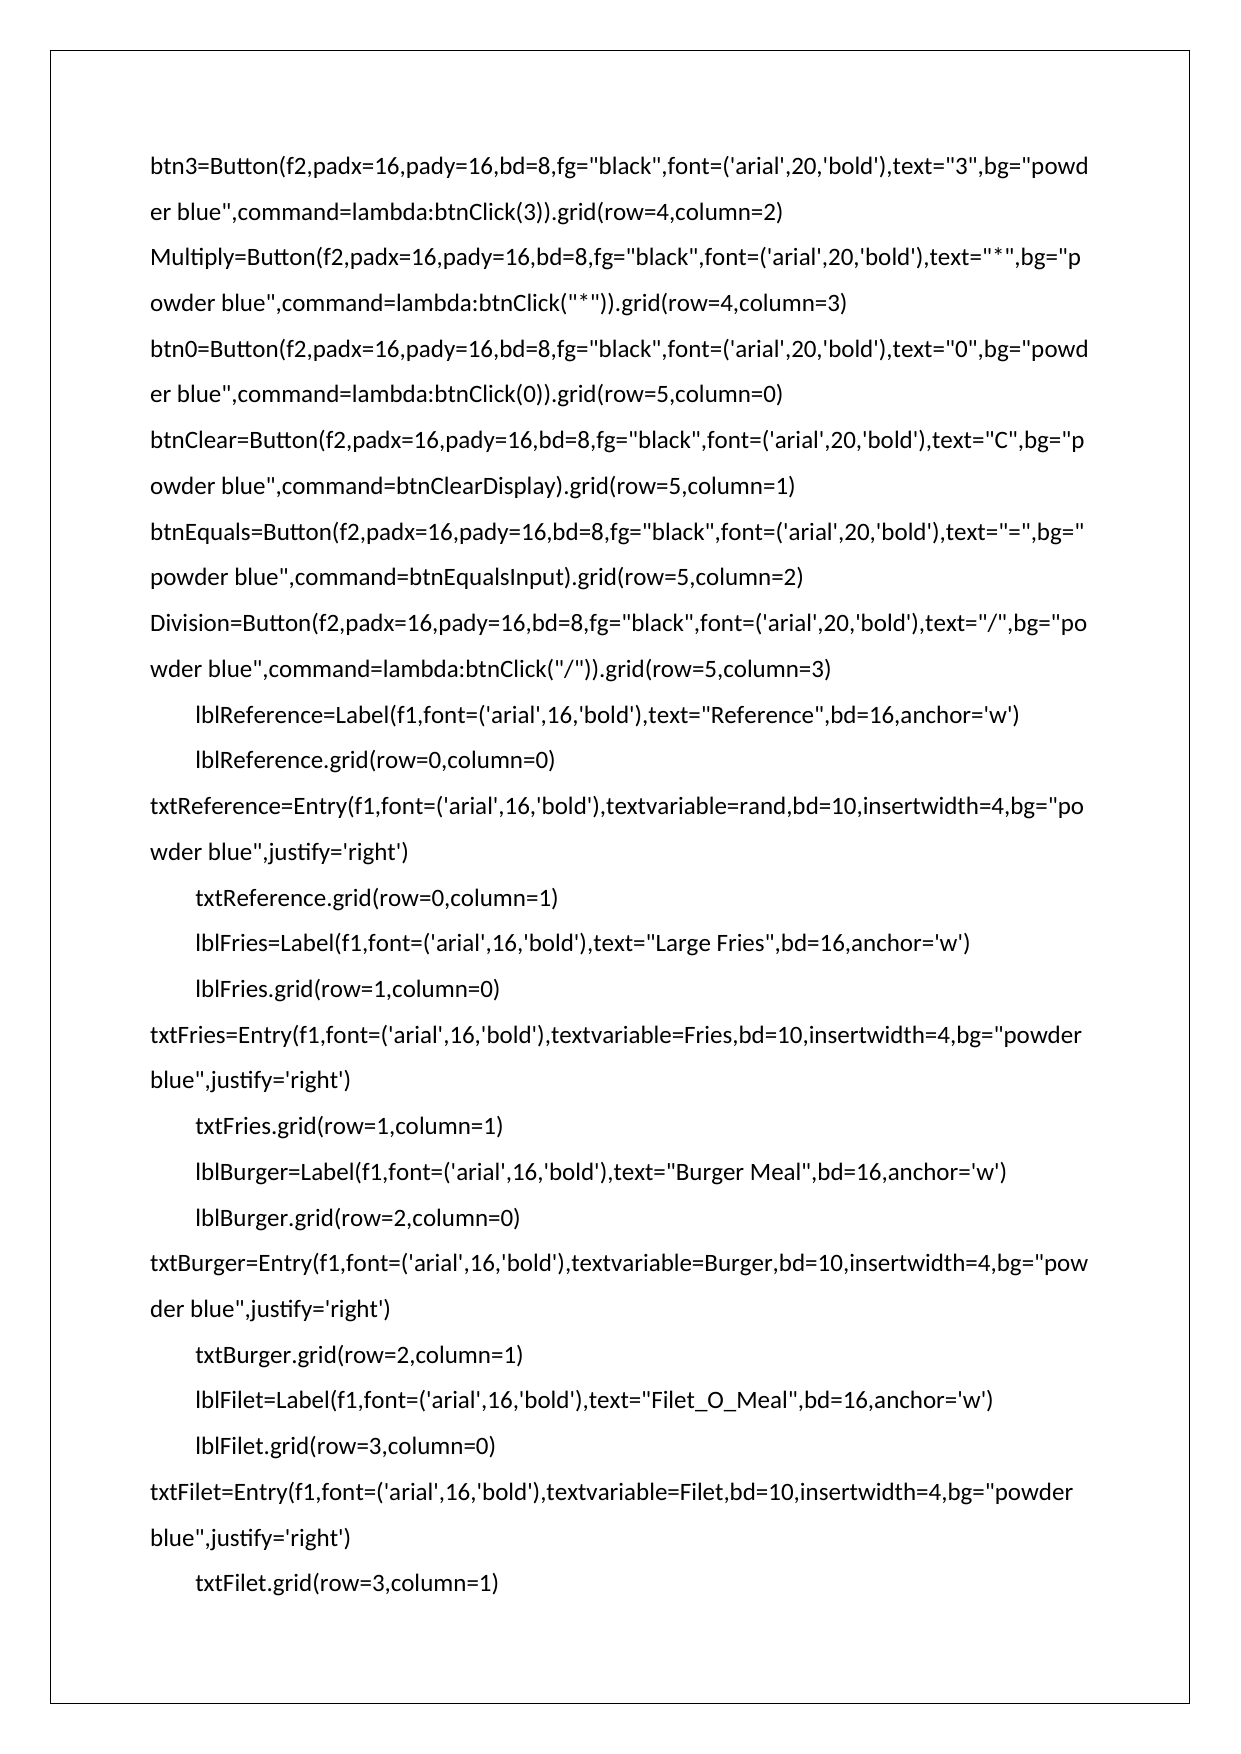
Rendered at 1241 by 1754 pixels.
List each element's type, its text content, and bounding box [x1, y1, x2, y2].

text btn0=Button(f2,padx=16,pady=16,bd=8,fg="black",font=('arial',20,'bold'),text="0",bg="powder blue",command=lambda:btnClick(0)).grid(row=5,column=0) [150, 333, 1090, 409]
text lblFries.grid(row=1,column=0) [150, 973, 1090, 1004]
text txtReference.grid(row=0,column=1) [150, 882, 1090, 912]
text lblFilet.grid(row=3,column=0) [150, 1430, 1090, 1461]
text Multiply=Button(f2,padx=16,pady=16,bd=8,fg="black",font=('arial',20,'bold'),text="*",bg="powder blue",command=lambda:btnClick("*")).grid(row=4,column=3) [150, 241, 1090, 318]
text txtFries.grid(row=1,column=1) [150, 1110, 1090, 1141]
text lblFries=Label(f1,font=('arial',16,'bold'),text="Large Fries",bd=16,anchor='w') [150, 927, 1090, 958]
text txtFilet=Entry(f1,font=('arial',16,'bold'),textvariable=Filet,bd=10,insertwidth=4,bg="powder blue",justify='right') [150, 1476, 1090, 1552]
text txtFilet.grid(row=3,column=1) [150, 1568, 1090, 1598]
text lblBurger.grid(row=2,column=0) [150, 1202, 1090, 1232]
text txtFries=Entry(f1,font=('arial',16,'bold'),textvariable=Fries,bd=10,insertwidth=4,bg="powder blue",justify='right') [150, 1019, 1090, 1095]
text lblFilet=Label(f1,font=('arial',16,'bold'),text="Filet_O_Meal",bd=16,anchor='w') [150, 1385, 1090, 1415]
text btnClear=Button(f2,padx=16,pady=16,bd=8,fg="black",font=('arial',20,'bold'),text="C",bg="powder blue",command=btnClearDisplay).grid(row=5,column=1) [150, 424, 1090, 501]
text txtBurger.grid(row=2,column=1) [150, 1339, 1090, 1369]
text btnEquals=Button(f2,padx=16,pady=16,bd=8,fg="black",font=('arial',20,'bold'),text="=",bg="powder blue",command=btnEqualsInput).grid(row=5,column=2) [150, 516, 1090, 592]
text lblReference=Label(f1,font=('arial',16,'bold'),text="Reference",bd=16,anchor='w') [150, 699, 1090, 729]
text lblReference.grid(row=0,column=0) [150, 744, 1090, 775]
text txtReference=Entry(f1,font=('arial',16,'bold'),textvariable=rand,bd=10,insertwidth=4,bg="powder blue",justify='right') [150, 790, 1090, 866]
text txtBurger=Entry(f1,font=('arial',16,'bold'),textvariable=Burger,bd=10,insertwidth=4,bg="powder blue",justify='right') [150, 1247, 1090, 1324]
text Division=Button(f2,padx=16,pady=16,bd=8,fg="black",font=('arial',20,'bold'),text="/",bg="powder blue",command=lambda:btnClick("/")).grid(row=5,column=3) [150, 607, 1090, 683]
text btn3=Button(f2,padx=16,pady=16,bd=8,fg="black",font=('arial',20,'bold'),text="3",bg="powder blue",command=lambda:btnClick(3)).grid(row=4,column=2) [150, 150, 1090, 226]
text lblBurger=Label(f1,font=('arial',16,'bold'),text="Burger Meal",bd=16,anchor='w') [150, 1156, 1090, 1187]
